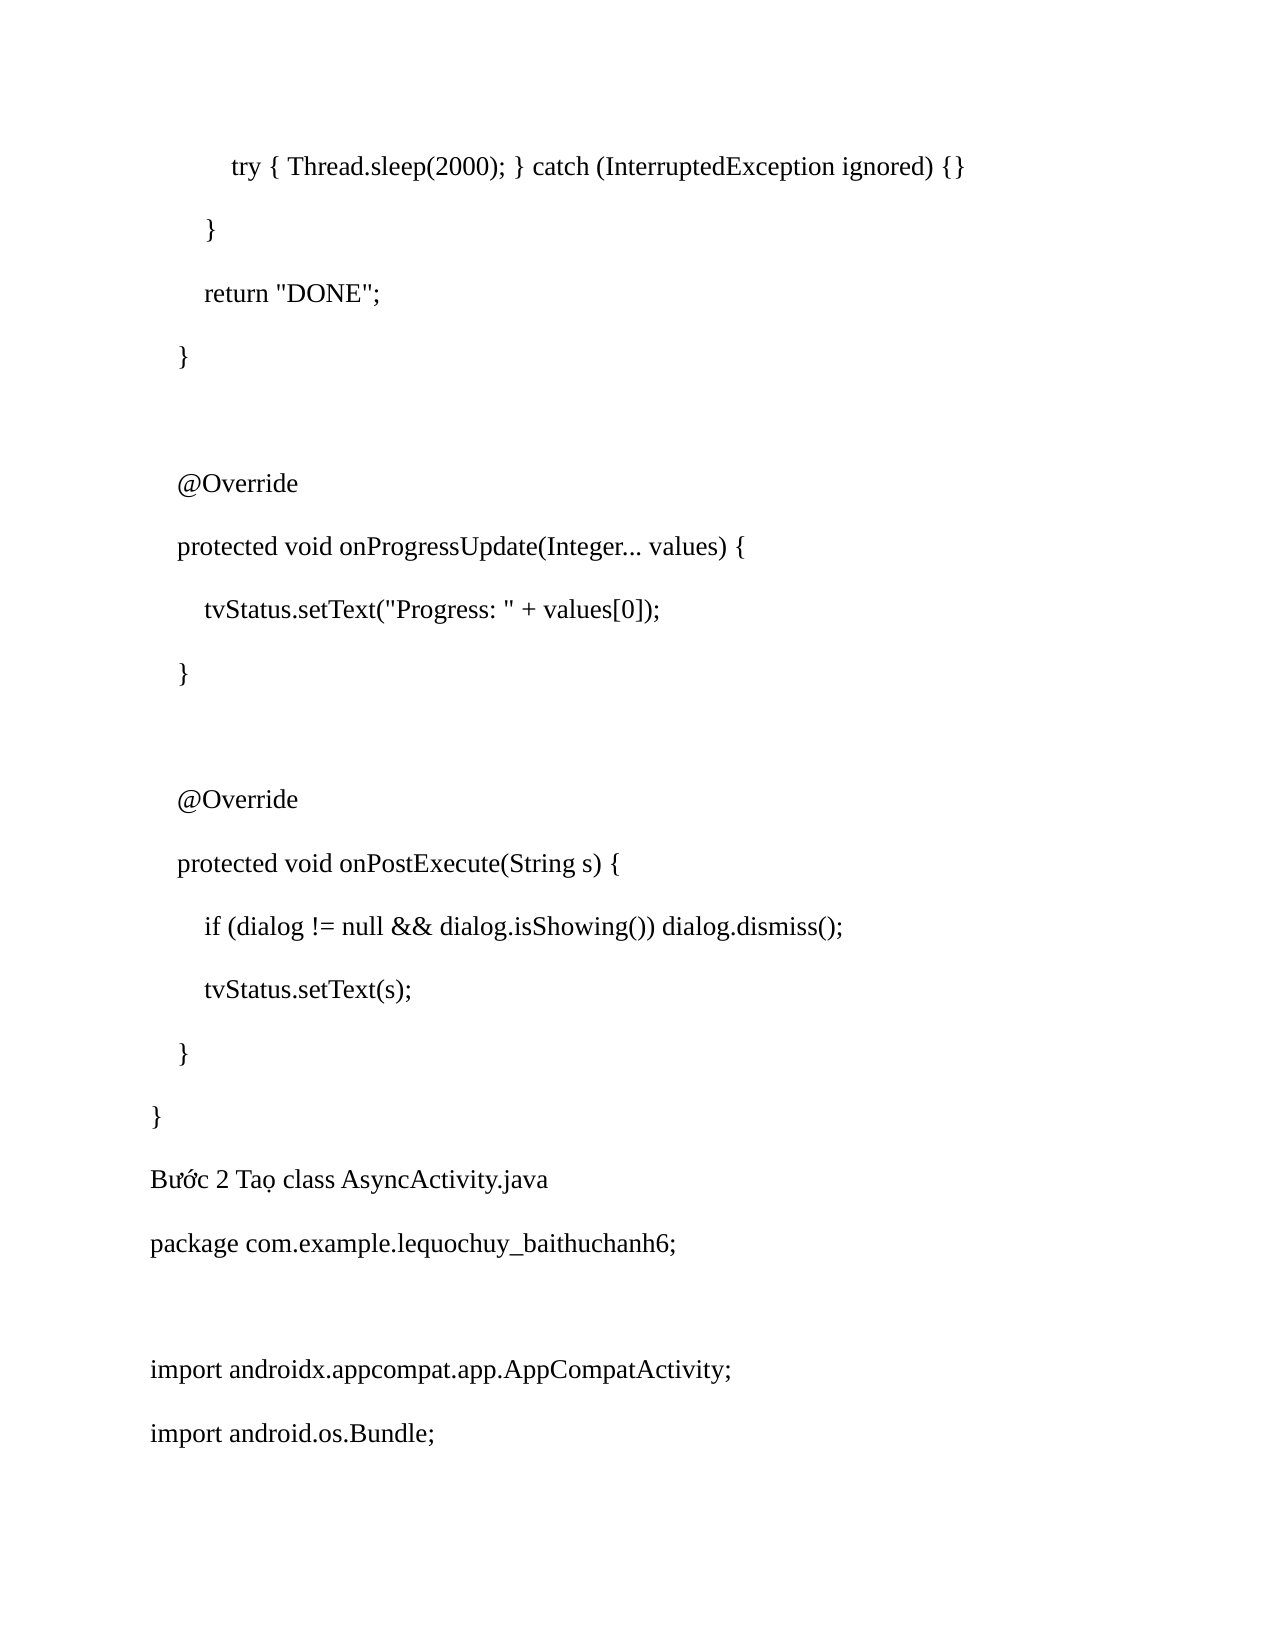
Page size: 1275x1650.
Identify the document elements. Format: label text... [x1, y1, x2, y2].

text } [150, 213, 1125, 244]
text } [150, 1100, 1125, 1131]
text import android.os.Bundle; [150, 1417, 1125, 1448]
text import androidx.appcompat.app.AppCompatActivity; [150, 1353, 1125, 1384]
text Bước 2 Taọ class AsyncActivity.java [150, 1163, 1125, 1194]
text if (dialog != null && dialog.isShowing()) dialog.dismiss(); [150, 910, 1125, 941]
text protected void onPostExecute(String s) { [150, 847, 1125, 878]
text } [150, 657, 1125, 688]
text } [150, 340, 1125, 371]
text return "DONE"; [150, 277, 1125, 308]
text package com.example.lequochuy_baithuchanh6; [150, 1227, 1125, 1258]
text } [150, 1037, 1125, 1068]
text @Override [150, 783, 1125, 814]
text tvStatus.setText(s); [150, 973, 1125, 1004]
text protected void onProgressUpdate(Integer... values) { [150, 530, 1125, 561]
text tvStatus.setText("Progress: " + values[0]); [150, 593, 1125, 624]
text @Override [150, 467, 1125, 498]
text try { Thread.sleep(2000); } catch (InterruptedException ignored) {} [150, 150, 1125, 181]
